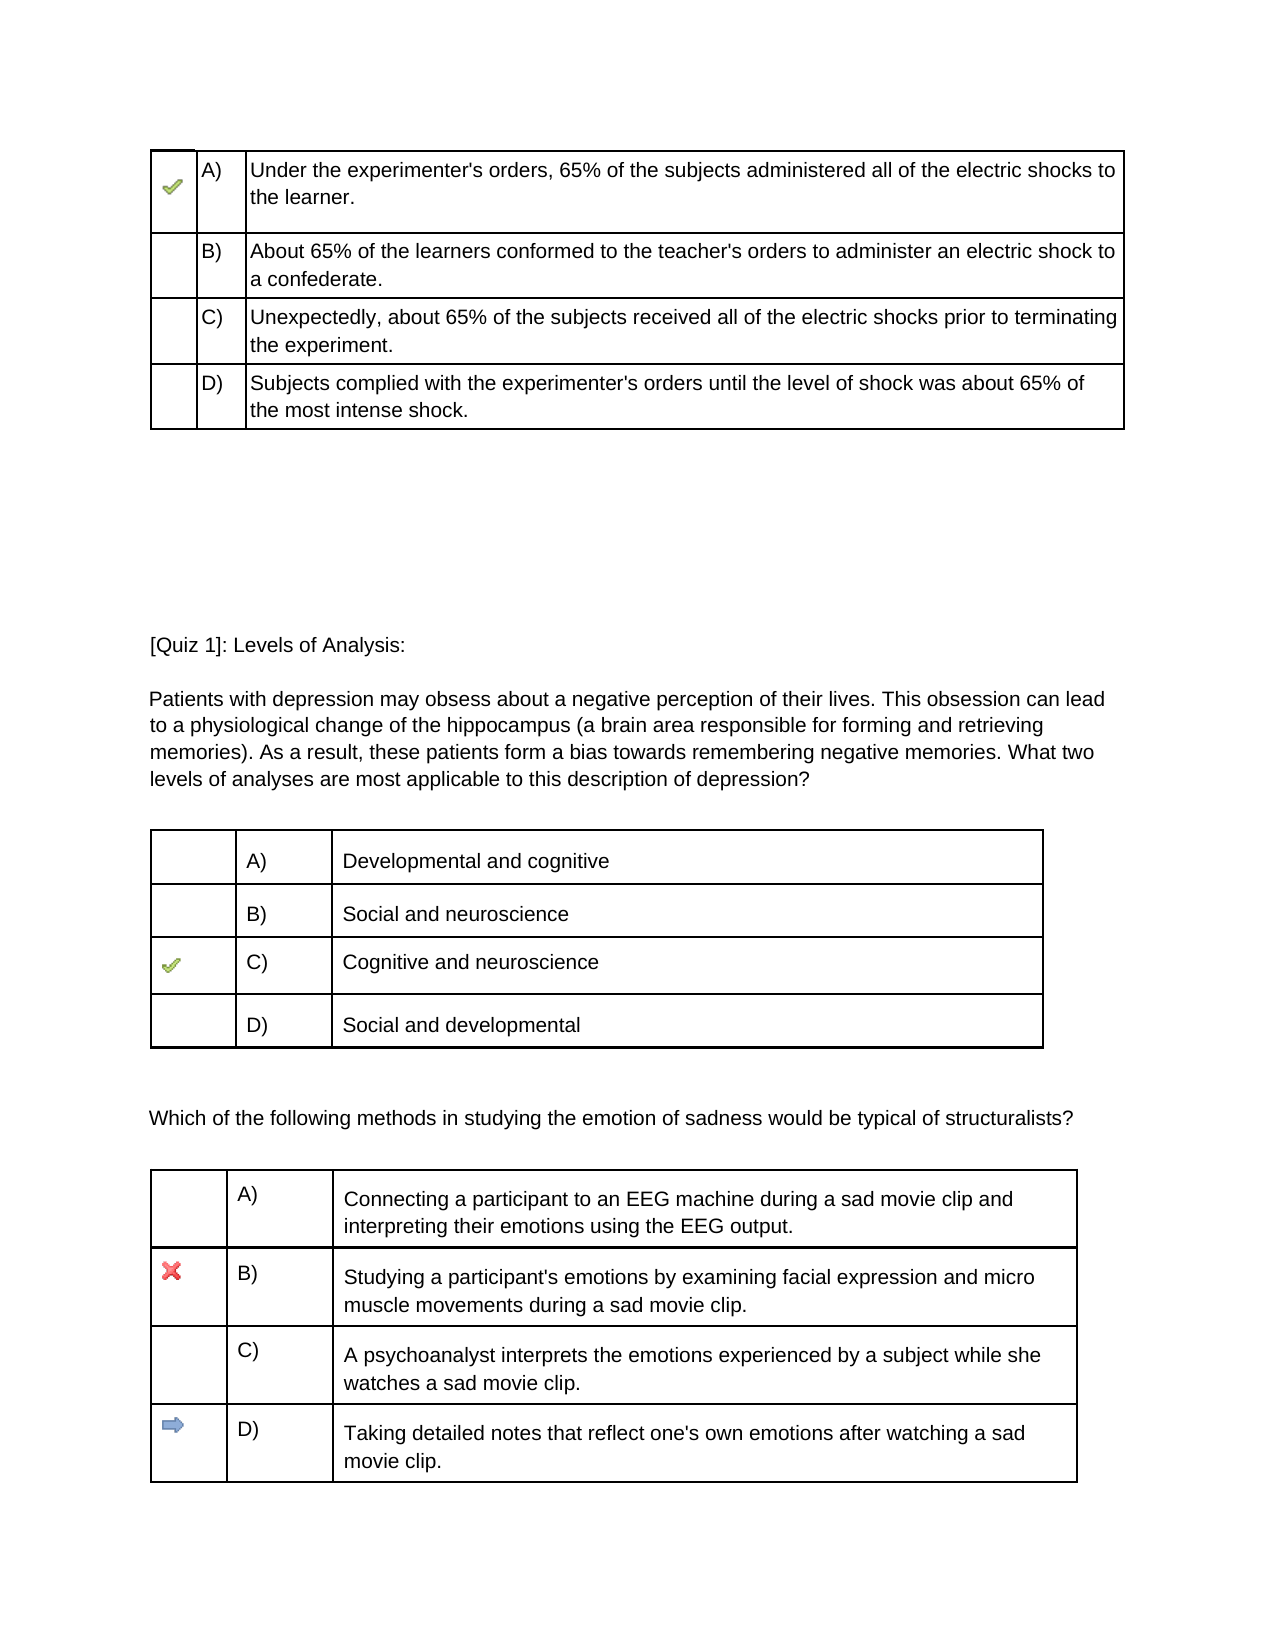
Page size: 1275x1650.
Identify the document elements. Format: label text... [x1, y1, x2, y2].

table_cell Social and developmental [333, 995, 1042, 1046]
table_header Connecting a participant to an EEG machine during a sad movie clip and interpreting their emotions using the EEG output. [334, 1171, 1076, 1246]
table_cell Taking detailed notes that reflect one's own emotions after watching a sad movie clip. [334, 1405, 1076, 1481]
table_cell [152, 299, 196, 363]
table_cell A psychoanalyst interprets the emotions experienced by a subject while she watches a sad movie clip. [334, 1327, 1076, 1402]
picture [161, 957, 181, 973]
table_header A) [198, 152, 245, 232]
table_header [152, 152, 196, 232]
table_cell Unexpectedly, about 65% of the subjects received all of the electric shocks prior to terminating the experiment. [247, 299, 1123, 363]
table_cell C) [198, 299, 245, 363]
table_cell [152, 995, 235, 1046]
table_header Under the experimenter's orders, 65% of the subjects administered all of the electric shocks to the learner. [247, 152, 1123, 232]
table_cell B) [228, 1249, 332, 1324]
table_cell D) [237, 995, 331, 1046]
table_cell [152, 1405, 226, 1481]
table_cell [152, 1249, 226, 1324]
table_cell Studying a participant's emotions by examining facial expression and micro muscle movements during a sad movie clip. [334, 1249, 1076, 1324]
table_header A) [237, 831, 331, 882]
table_header [152, 1171, 226, 1246]
table_cell D) [198, 365, 245, 428]
table_cell Subjects complied with the experimenter's orders until the level of shock was about 65% of the most intense shock. [247, 365, 1123, 428]
table_cell [152, 938, 235, 993]
table_cell B) [237, 885, 331, 936]
table_cell C) [237, 938, 331, 993]
table_cell [152, 1327, 226, 1402]
picture [161, 1416, 184, 1433]
table_cell [152, 365, 196, 428]
table_header A) [228, 1171, 332, 1246]
table_cell About 65% of the learners conformed to the teacher's orders to administer an electric shock to a confederate. [247, 234, 1123, 297]
table_header [152, 831, 235, 882]
text Patients with depression may obsess about a negative perception of their lives. This obsession can lead to a physiological change of the hippocampus (a brain area responsible for forming and retrieving memories). As a result, these patients form a bias towards remembering negative memories. What two levels of analyses are most applicable to this description of depression? [148, 687, 1107, 791]
picture [161, 1260, 181, 1280]
table_cell D) [228, 1405, 332, 1481]
text [Quiz 1]: Levels of Analysis: [150, 633, 1150, 657]
table_cell B) [198, 234, 245, 297]
table_cell Social and neuroscience [333, 885, 1042, 936]
text Which of the following methods in studying the emotion of sadness would be typical of structuralists? [148, 1106, 1149, 1130]
table_cell Cognitive and neuroscience [333, 938, 1042, 993]
picture [161, 175, 186, 201]
table_cell [152, 234, 196, 297]
table_header Developmental and cognitive [333, 831, 1042, 882]
table_cell C) [228, 1327, 332, 1402]
table_cell [152, 885, 235, 936]
